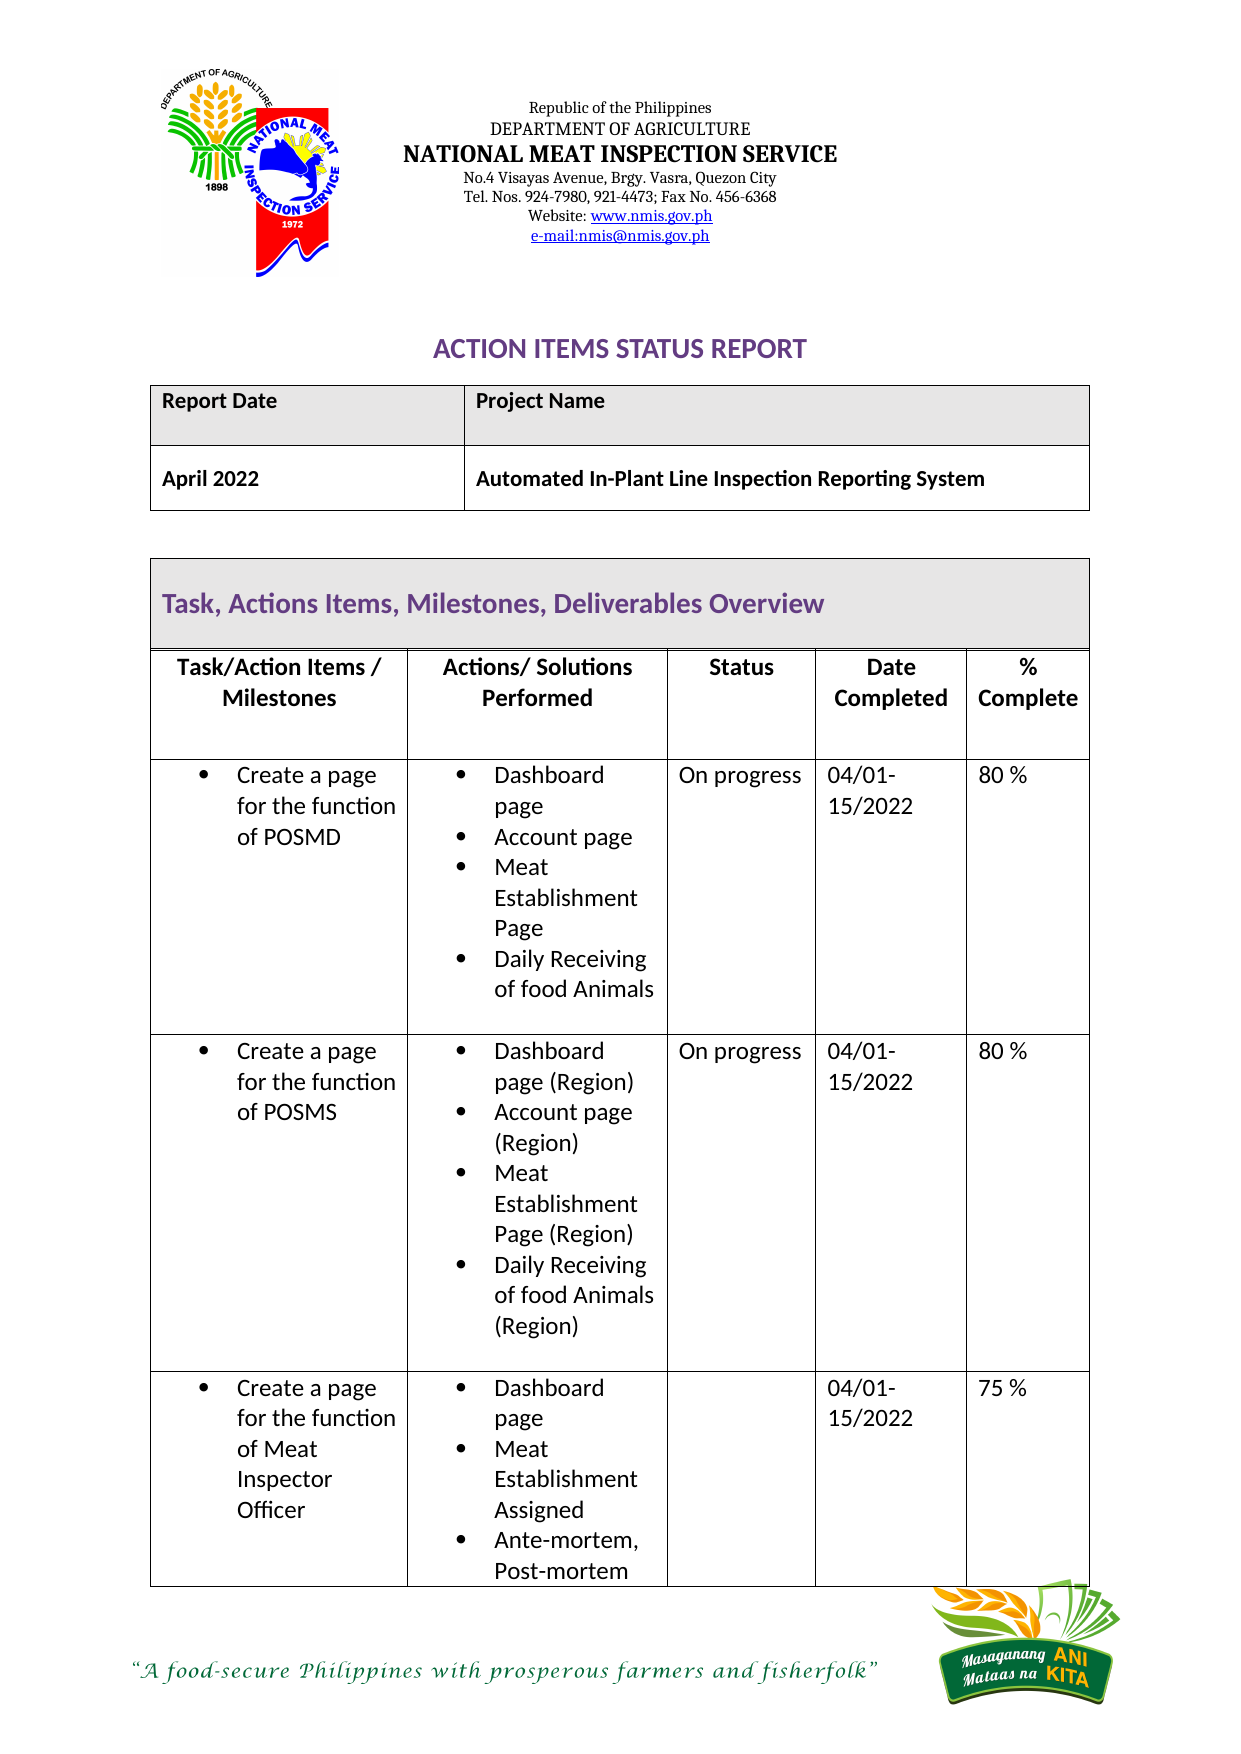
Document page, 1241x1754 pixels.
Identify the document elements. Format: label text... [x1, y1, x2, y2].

table_cell 80 % [967, 1035, 1089, 1371]
table_cell Create a page for the function of POSMD [151, 760, 407, 1034]
table_cell Status [668, 651, 815, 758]
table_cell 80 % [967, 760, 1089, 1034]
text ACTION ITEMS STATUS REPORT [150, 330, 1090, 366]
table_cell 04/01-15/2022 [816, 1372, 966, 1586]
table_cell Automated In-Plant Line Inspection Reporting System [465, 446, 1089, 509]
table_cell % Complete [967, 651, 1089, 758]
table_header Report Date [151, 386, 464, 445]
table_cell Create a page for the function of POSMS [151, 1035, 407, 1371]
picture [927, 1566, 1127, 1712]
table_cell Dashboard page (Region) Account page (Region) Meat Establishment Page (Region) Daily Receiving of food Animals (Region) [408, 1035, 667, 1371]
table_cell [668, 1372, 815, 1586]
table_cell Create a page for the function of Meat Inspector Officer [151, 1372, 407, 1586]
table_cell 04/01-15/2022 [816, 1035, 966, 1371]
picture [103, 1631, 909, 1702]
table_header Task, Actions Items, Milestones, Deliverables Overview [151, 559, 1089, 648]
table_header Project Name [465, 386, 1089, 445]
table_cell On progress [668, 1035, 815, 1371]
table_cell 75 % [967, 1372, 1089, 1586]
table_cell Dashboard page Meat Establishment Assigned Ante-mortem, Post-mortem Inspection page [408, 1372, 667, 1586]
table_cell Actions/ Solutions Performed [408, 651, 667, 758]
picture [161, 69, 339, 277]
table_cell Task/Action Items / Milestones [151, 651, 407, 758]
table_cell Date Completed [816, 651, 966, 758]
table_cell On progress [668, 760, 815, 1034]
table_cell April 2022 [151, 446, 464, 509]
table_cell Dashboard page Account page Meat Establishment Page Daily Receiving of food Animals [408, 760, 667, 1034]
table_cell 04/01-15/2022 [816, 760, 966, 1034]
